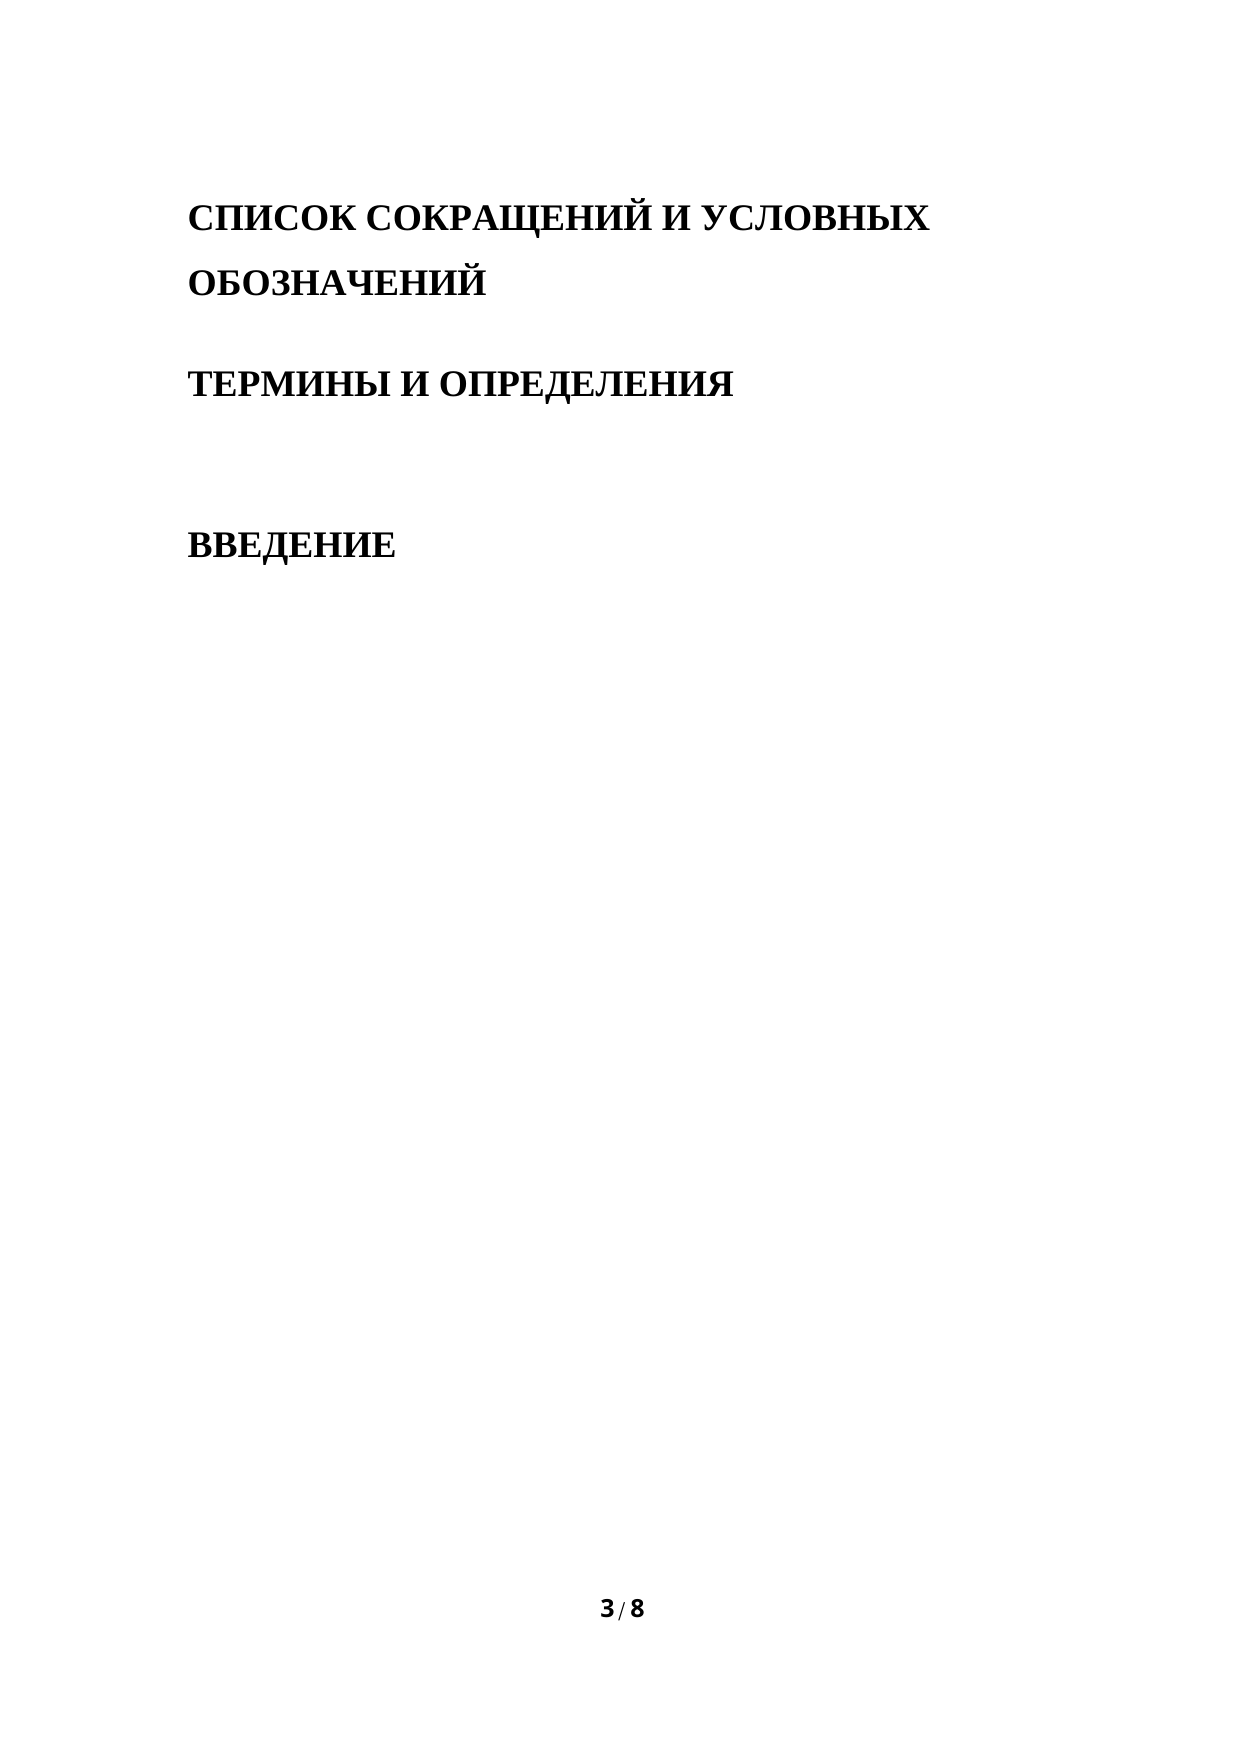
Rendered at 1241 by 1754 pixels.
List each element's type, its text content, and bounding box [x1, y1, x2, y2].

text СПИСОК СОКРАЩЕНИЙ И УСЛОВНЫХ ОБОЗНАЧЕНИЙ [187, 185, 1053, 315]
subtitle ТЕРМИНЫ И ОПРЕДЕЛЕНИЯ [187, 350, 1053, 415]
subtitle ВВЕДЕНИЕ [187, 511, 1053, 576]
